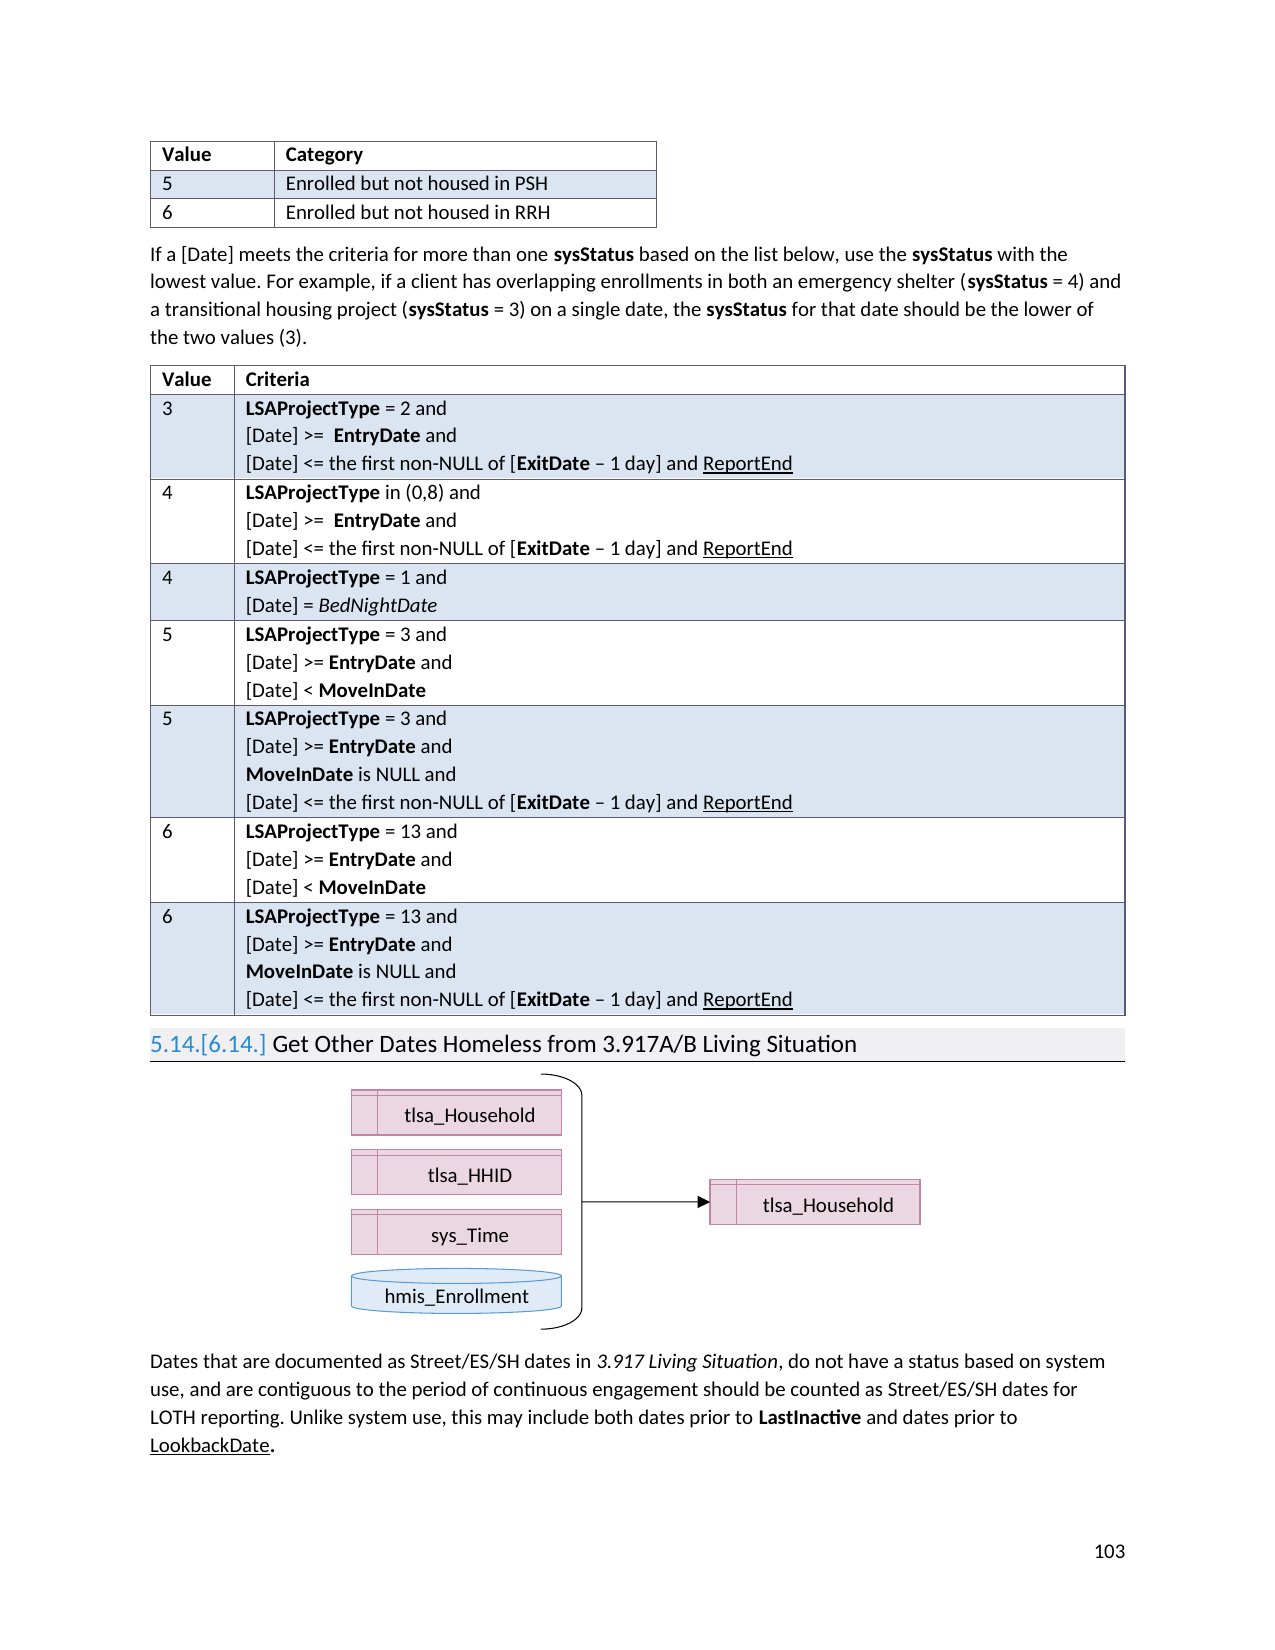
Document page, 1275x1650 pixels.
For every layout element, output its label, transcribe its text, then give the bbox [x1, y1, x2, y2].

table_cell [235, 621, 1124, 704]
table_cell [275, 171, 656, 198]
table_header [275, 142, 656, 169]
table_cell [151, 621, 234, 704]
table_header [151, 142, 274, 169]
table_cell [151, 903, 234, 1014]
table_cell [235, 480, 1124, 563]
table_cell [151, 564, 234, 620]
text If a [Date] meets the criteria for more than one sysStatus based on the list below, use the sysStatus with the lowest value. For example, if a client has overlapping enrollments in both an emergency shelter (sysStatus = 4) and a transitional housing project (sysStatus = 3) on a single date, the sysStatus for that date should be the lower of the two values (3). [150, 241, 1125, 350]
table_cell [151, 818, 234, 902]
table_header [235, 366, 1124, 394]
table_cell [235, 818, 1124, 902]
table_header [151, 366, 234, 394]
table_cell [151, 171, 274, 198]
text Dates that are documented as Street/ES/SH dates in 3.917 Living Situation, do not have a status based on system use, and are contiguous to the period of continuous engagement should be counted as Street/ES/SH dates for LOTH reporting. Unlike system use, this may include both dates prior to LastInactive and dates prior to LookbackDate. [150, 1349, 1125, 1458]
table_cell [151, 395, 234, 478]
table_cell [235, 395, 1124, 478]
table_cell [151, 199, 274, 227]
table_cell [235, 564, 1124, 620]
subtitle Get Other Dates Homeless from 3.917A/B Living Situation [150, 1028, 1125, 1061]
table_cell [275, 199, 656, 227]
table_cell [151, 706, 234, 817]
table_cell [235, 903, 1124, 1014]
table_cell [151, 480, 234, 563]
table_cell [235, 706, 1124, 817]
